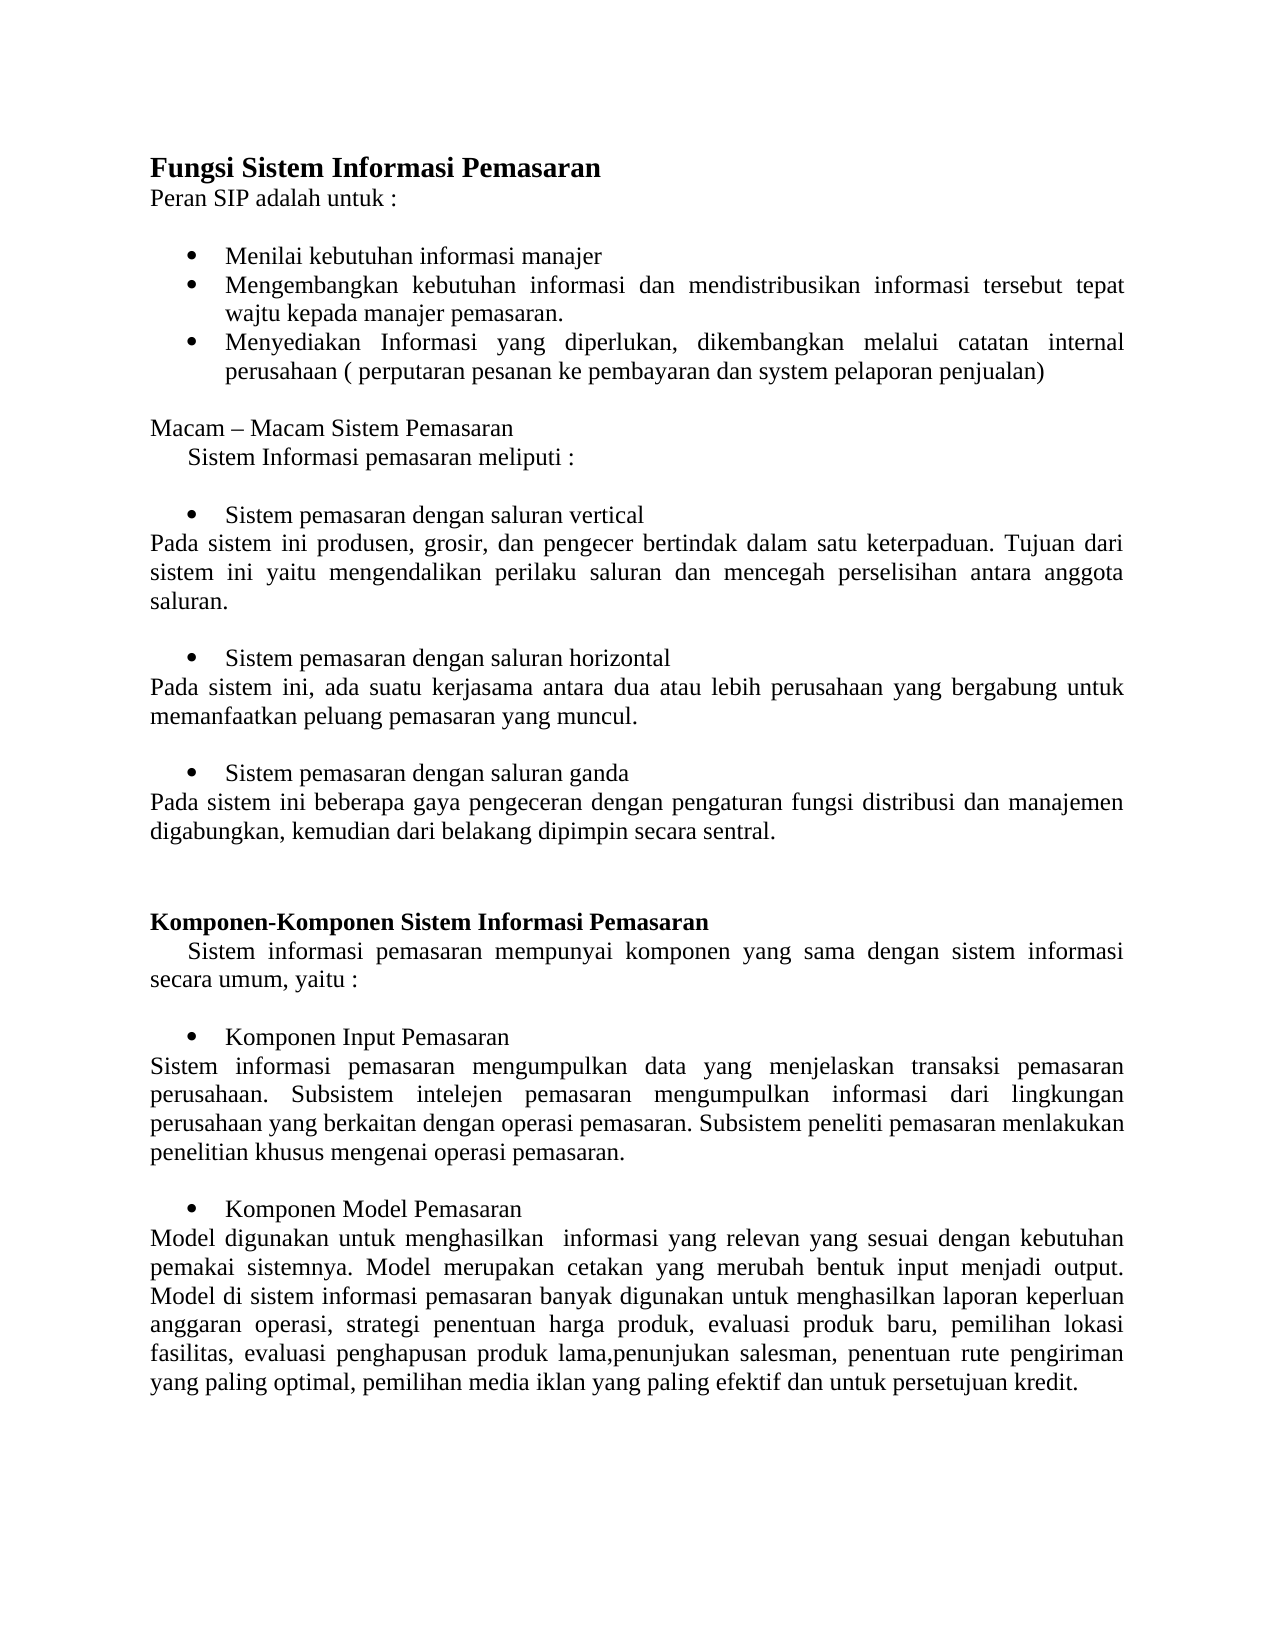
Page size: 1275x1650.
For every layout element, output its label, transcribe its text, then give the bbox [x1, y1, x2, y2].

list Sistem pemasaran dengan saluran horizontal [187, 643, 1125, 672]
text Macam – Macam Sistem Pemasaran [150, 413, 1125, 442]
list Sistem pemasaran dengan saluran ganda [187, 758, 1125, 787]
text Pada sistem ini, ada suatu kerjasama antara dua atau lebih perusahaan yang bergabung untuk memanfaatkan peluang pemasaran yang muncul. [150, 672, 1125, 730]
list Komponen Model Pemasaran [187, 1194, 1125, 1223]
text Sistem informasi pemasaran mengumpulkan data yang menjelaskan transaksi pemasaran perusahaan. Subsistem intelejen pemasaran mengumpulkan informasi dari lingkungan perusahaan yang berkaitan dengan operasi pemasaran. Subsistem peneliti pemasaran menlakukan penelitian khusus mengenai operasi pemasaran. [150, 1051, 1125, 1166]
list Mengembangkan kebutuhan informasi dan mendistribusikan informasi tersebut tepat wajtu kepada manajer pemasaran. [187, 270, 1125, 327]
text Pada sistem ini produsen, grosir, dan pengecer bertindak dalam satu keterpaduan. Tujuan dari sistem ini yaitu mengendalikan perilaku saluran dan mencegah perselisihan antara anggota saluran. [150, 528, 1125, 615]
list Menilai kebutuhan informasi manajer [187, 241, 1125, 270]
list Menyediakan Informasi yang diperlukan, dikembangkan melalui catatan internal perusahaan ( perputaran pesanan ke pembayaran dan system pelaporan penjualan) [187, 327, 1125, 385]
list Komponen Input Pemasaran [187, 1022, 1125, 1051]
text Peran SIP adalah untuk : [150, 183, 1125, 212]
text Sistem Informasi pemasaran meliputi : [150, 442, 1125, 471]
text Pada sistem ini beberapa gaya pengeceran dengan pengaturan fungsi distribusi dan manajemen digabungkan, kemudian dari belakang dipimpin secara sentral. [150, 787, 1125, 845]
text Sistem informasi pemasaran mempunyai komponen yang sama dengan sistem informasi secara umum, yaitu : [150, 936, 1125, 993]
text Fungsi Sistem Informasi Pemasaran [150, 150, 1125, 183]
list Sistem pemasaran dengan saluran vertical [187, 500, 1125, 528]
text Komponen-Komponen Sistem Informasi Pemasaran [150, 907, 1125, 936]
text Model digunakan untuk menghasilkan informasi yang relevan yang sesuai dengan kebutuhan pemakai sistemnya. Model merupakan cetakan yang merubah bentuk input menjadi output. Model di sistem informasi pemasaran banyak digunakan untuk menghasilkan laporan keperluan anggaran operasi, strategi penentuan harga produk, evaluasi produk baru, pemilihan lokasi fasilitas, evaluasi penghapusan produk lama,penunjukan salesman, penentuan rute pengiriman yang paling optimal, pemilihan media iklan yang paling efektif dan untuk persetujuan kredit. [150, 1223, 1125, 1396]
